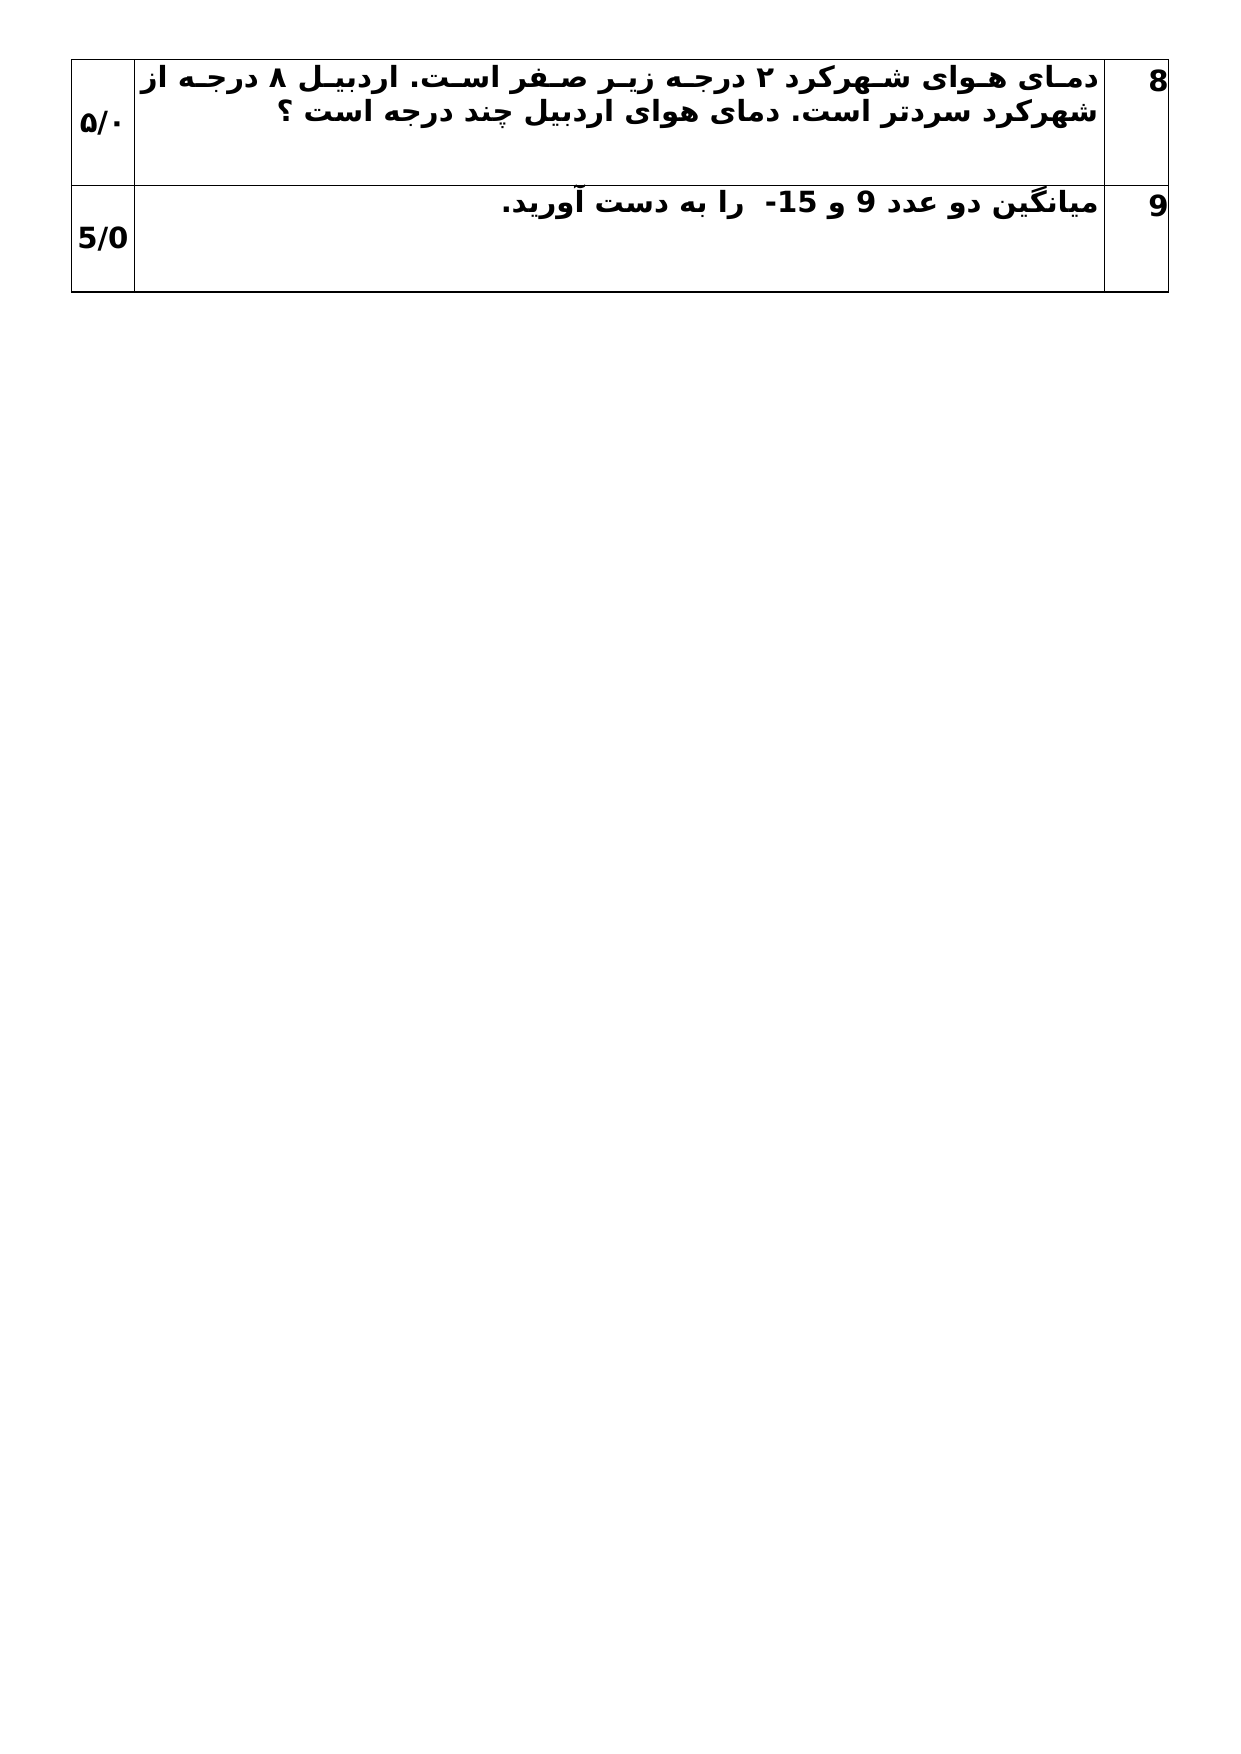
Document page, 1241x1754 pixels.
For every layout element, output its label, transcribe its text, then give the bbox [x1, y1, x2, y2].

table_cell ۵/۰ [72, 60, 134, 184]
table_cell 5/0 [72, 186, 134, 291]
table_cell [1105, 60, 1168, 184]
table_cell [1105, 186, 1168, 291]
table_cell میانگین دو عدد 9 و 15- را به دست آورید. [135, 186, 1104, 291]
table_cell دمای هوای شهرکرد ۲ درجه زیر صفر است. اردبیل ۸ درجه از شهرکرد سردتر است. دمای هوای اردبیل چند درجه است ؟ [135, 60, 1104, 184]
